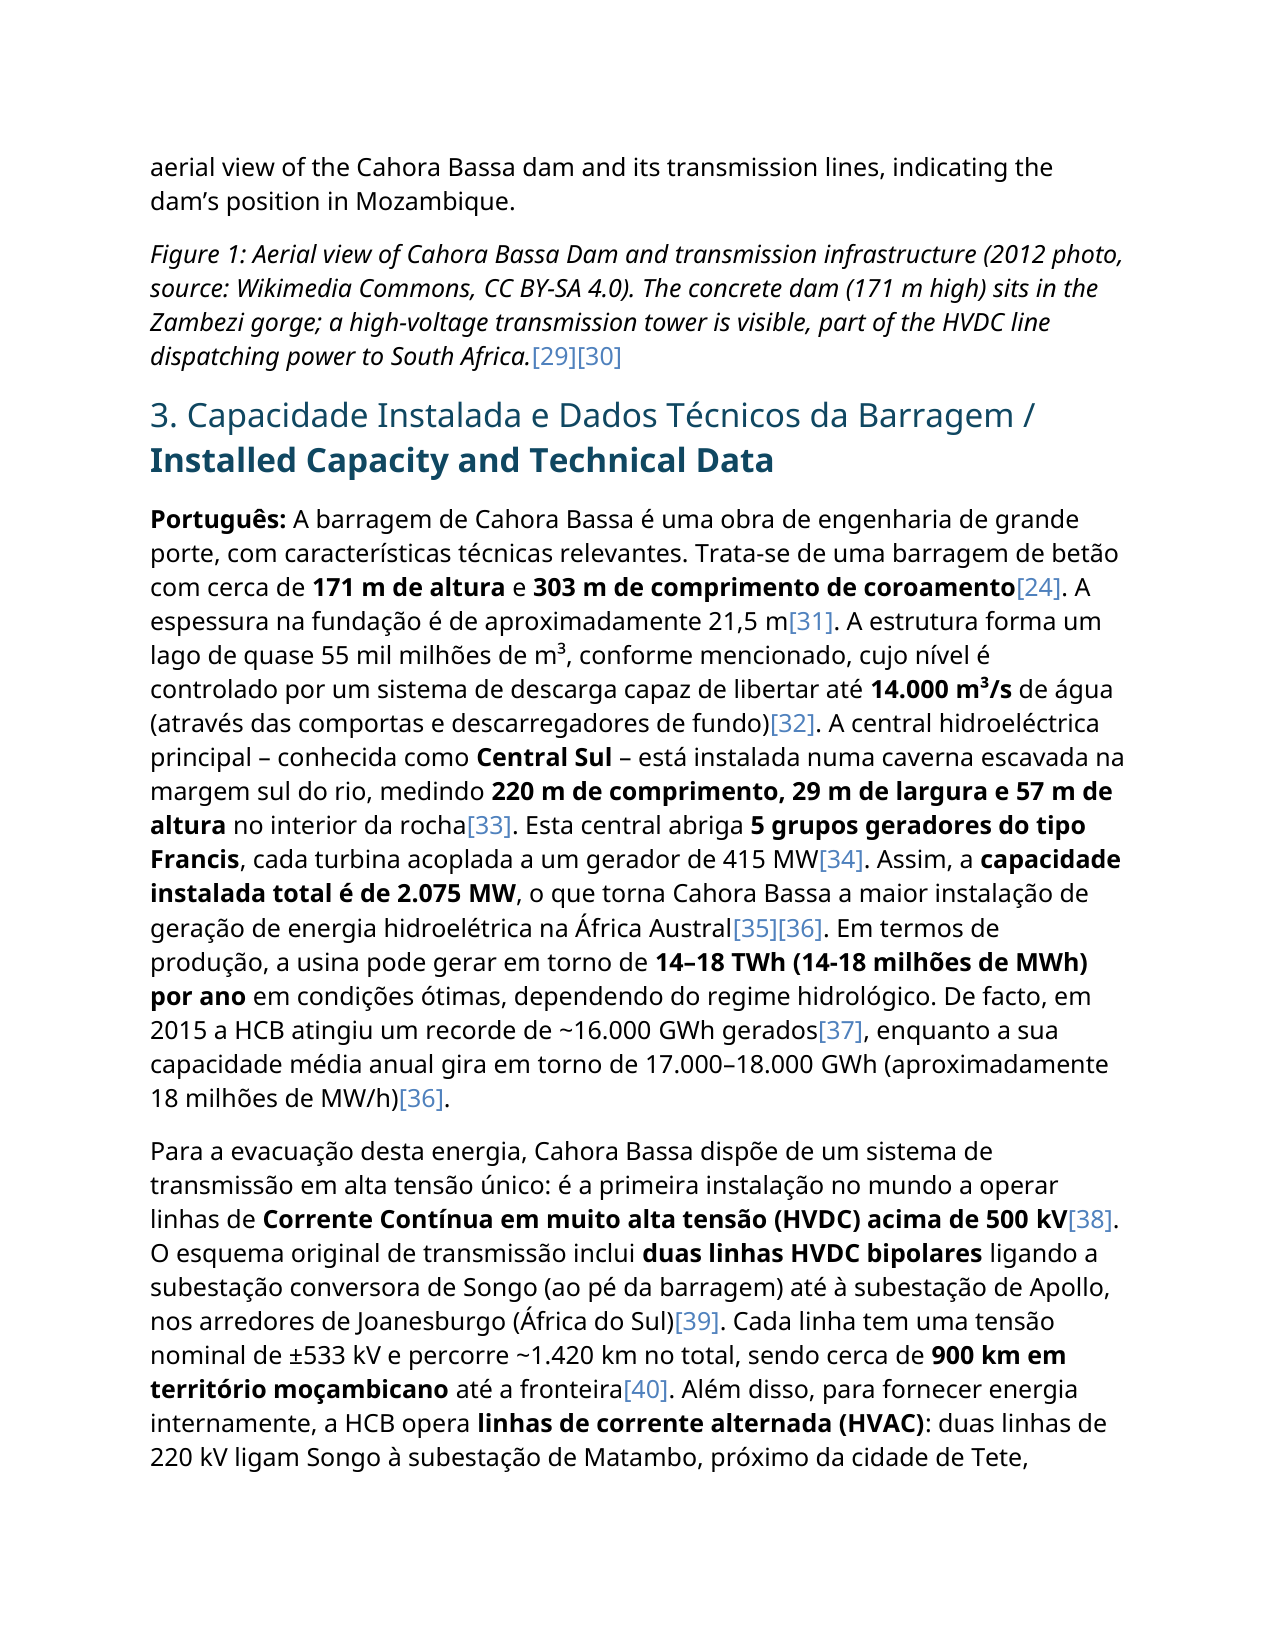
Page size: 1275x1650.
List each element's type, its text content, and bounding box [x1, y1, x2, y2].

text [150, 1133, 1125, 1474]
text Português: A barragem de Cahora Bassa é uma obra de engenharia de grande porte, com características técnicas relevantes. Trata-se de uma barragem de betão com cerca de 171 m de altura e 303 m de comprimento de coroamento[24]. A espessura na fundação é de aproximadamente 21,5 m[31]. A estrutura forma um lago de quase 55 mil milhões de m³, conforme mencionado, cujo nível é controlado por um sistema de descarga capaz de libertar até 14.000 m³/s de água (através das comportas e descarregadores de fundo)[32]. A central hidroeléctrica principal – conhecida como Central Sul – está instalada numa caverna escavada na margem sul do rio, medindo 220 m de comprimento, 29 m de largura e 57 m de altura no interior da rocha[33]. Esta central abriga 5 grupos geradores do tipo Francis, cada turbina acoplada a um gerador de 415 MW[34]. Assim, a capacidade instalada total é de 2.075 MW, o que torna Cahora Bassa a maior instalação de geração de energia hidroelétrica na África Austral[35][36]. Em termos de produção, a usina pode gerar em torno de 14–18 TWh (14-18 milhões de MWh) por ano em condições ótimas, dependendo do regime hidrológico. De facto, em 2015 a HCB atingiu um recorde de ~16.000 GWh gerados[37], enquanto a sua capacidade média anual gira em torno de 17.000–18.000 GWh (aproximadamente 18 milhões de MW/h)[36]. [150, 501, 1125, 1114]
subtitle 3. Capacidade Instalada e Dados Técnicos da Barragem / Installed Capacity and Technical Data [150, 392, 1125, 483]
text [150, 150, 1125, 218]
text Figure 1: Aerial view of Cahora Bassa Dam and transmission infrastructure (2012 photo, source: Wikimedia Commons, CC BY-SA 4.0). The concrete dam (171 m high) sits in the Zambezi gorge; a high-voltage transmission tower is visible, part of the HVDC line dispatching power to South Africa.[29][30] [150, 237, 1125, 373]
